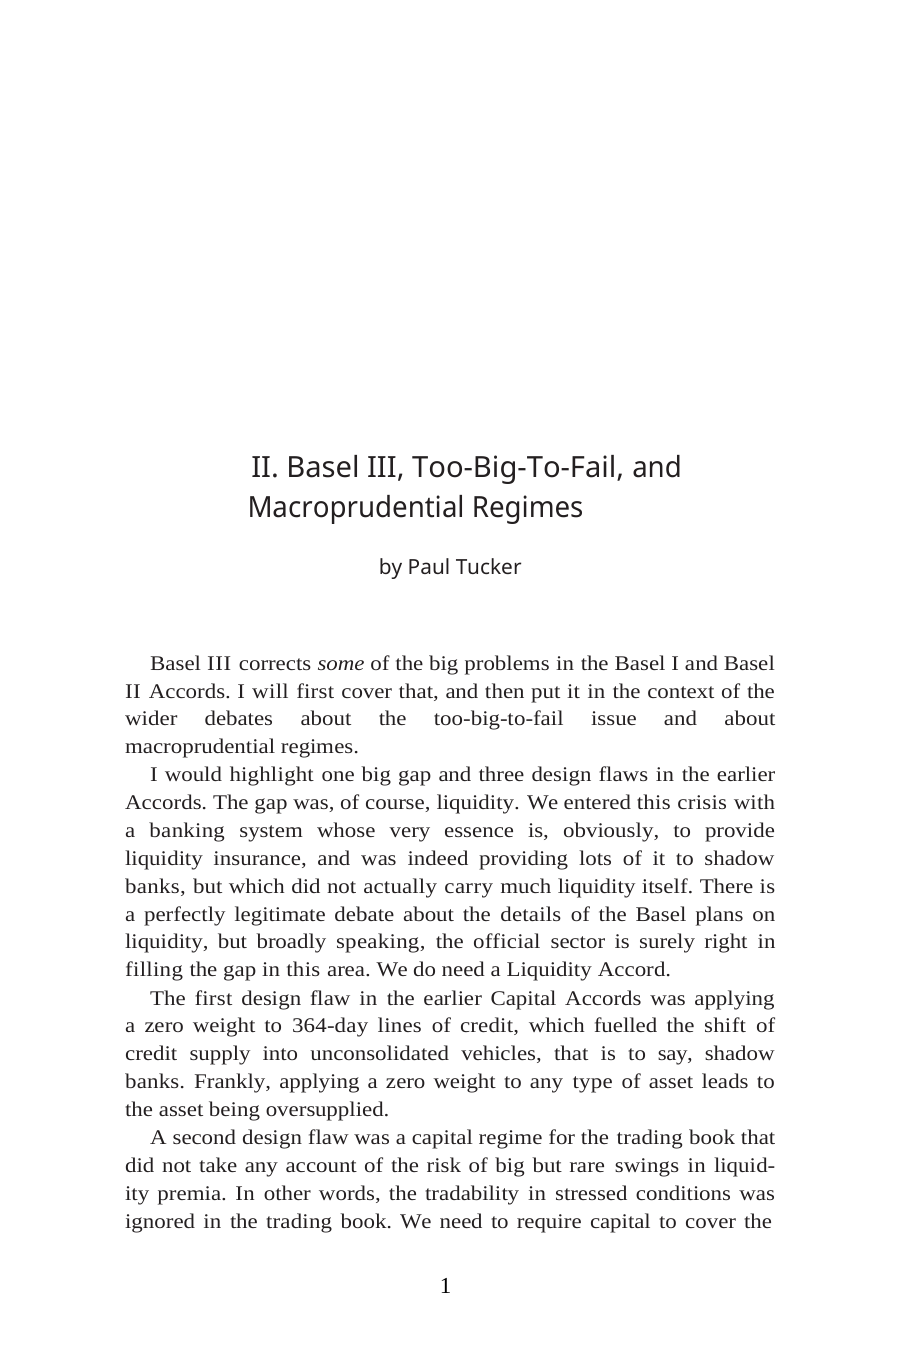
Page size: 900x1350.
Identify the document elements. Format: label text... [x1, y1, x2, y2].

text II. Basel III, Too-Big-To-Fail, and Macroprudential Regimes [247, 446, 703, 526]
text by Paul Tucker [371, 552, 529, 581]
text The first design flaw in the earlier Capital Accords was applying a zero weight to 364-day lines of credit, which fuelled the shift of credit supply into unconsolidated vehicles, that is to say, shadow banks. Frankly, applying a zero weight to any type of asset leads to the asset being oversupplied. [125, 986, 775, 1121]
text A second design flaw was a capital regime for the trading book that did not take any account of the risk of big but rare swings in liquid- ity premia. In other words, the tradability in stressed conditions was ignored in the trading book. We need to require capital to cover the [125, 1125, 775, 1233]
text I would highlight one big gap and three design flaws in the earlier Accords. The gap was, of course, liquidity. We entered this crisis with a banking system whose very essence is, obviously, to provide liquidity insurance, and was indeed providing lots of it to shadow banks, but which did not actually carry much liquidity itself. There is a perfectly legitimate debate about the details of the Basel plans on liquidity, but broadly speaking, the official sector is surely right in filling the gap in this area. We do need a Liquidity Accord. [125, 762, 775, 981]
text Basel III corrects some of the big problems in the Basel I and Basel II Accords. I will first cover that, and then put it in the context of the wider debates about the too-big-to-fail issue and about macroprudential regimes. [125, 651, 775, 758]
